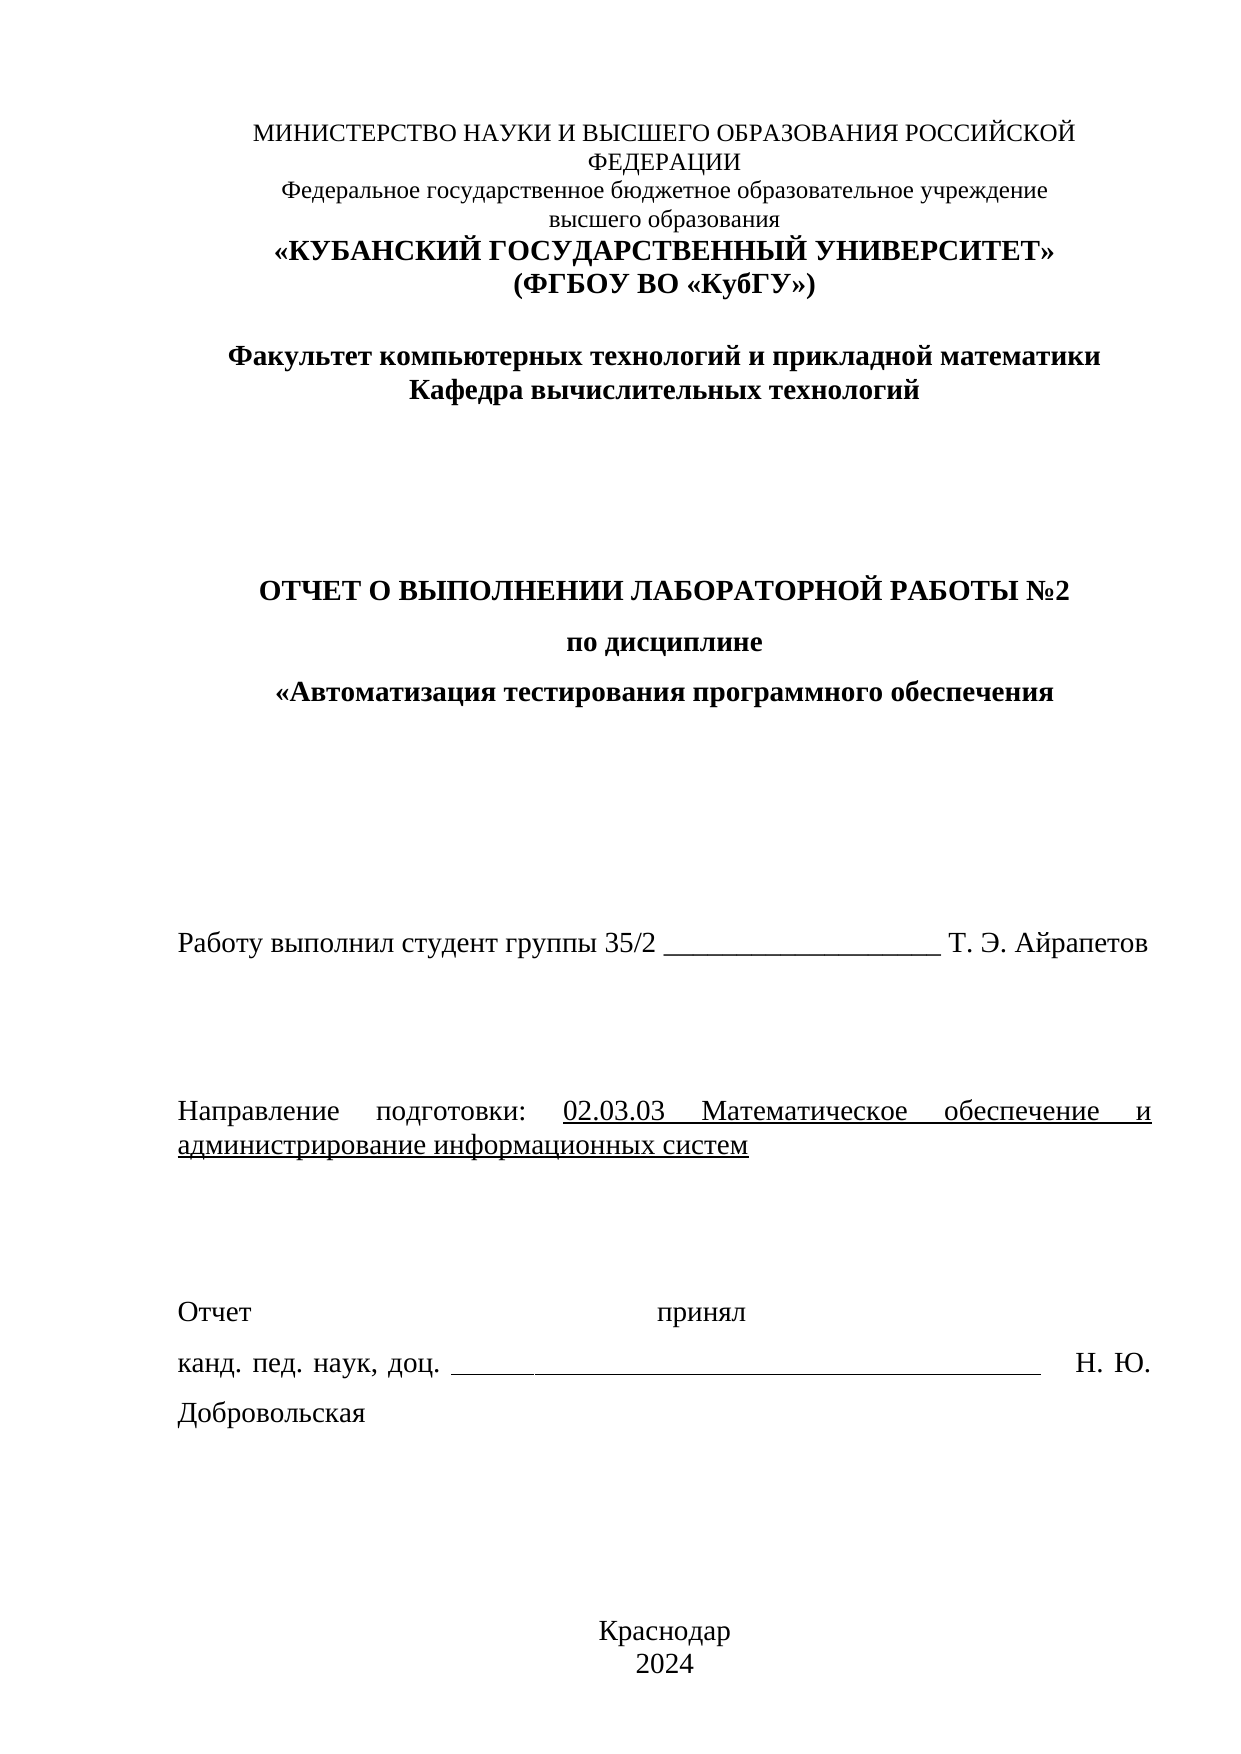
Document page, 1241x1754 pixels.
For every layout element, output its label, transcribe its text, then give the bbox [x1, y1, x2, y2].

text Кафедра вычислительных технологий [177, 372, 1152, 406]
text Направление подготовки: 02.03.03 Математическое обеспечение и администрирование информационных систем [177, 1093, 1152, 1160]
text Факультет компьютерных технологий и прикладной математики [177, 338, 1152, 372]
text Федеральное государственное бюджетное образовательное учреждение [177, 176, 1152, 204]
text Работу выполнил студент группы 35/2 ___________________ Т. Э. Айрапетов [177, 926, 1152, 959]
text ОТЧЕТ О ВЫПОЛНЕНИИ ЛАБОРАТОРНОЙ РАБОТЫ №2 [177, 573, 1152, 607]
text по дисциплине «Автоматизация тестирования программного обеспечения [177, 624, 1152, 707]
text высшего образования [177, 204, 1152, 233]
text «КУБАНСКИЙ ГОСУДАРСТВЕННЫЙ УНИВЕРСИТЕТ» [177, 233, 1152, 267]
text Отчет принял канд. пед. наук, доц. Н. Ю. Добровольская [177, 1294, 1152, 1429]
text (ФГБОУ ВО «КубГУ») [177, 267, 1152, 300]
text Министерство науки и высшего образования Российской Федерации [177, 118, 1152, 176]
